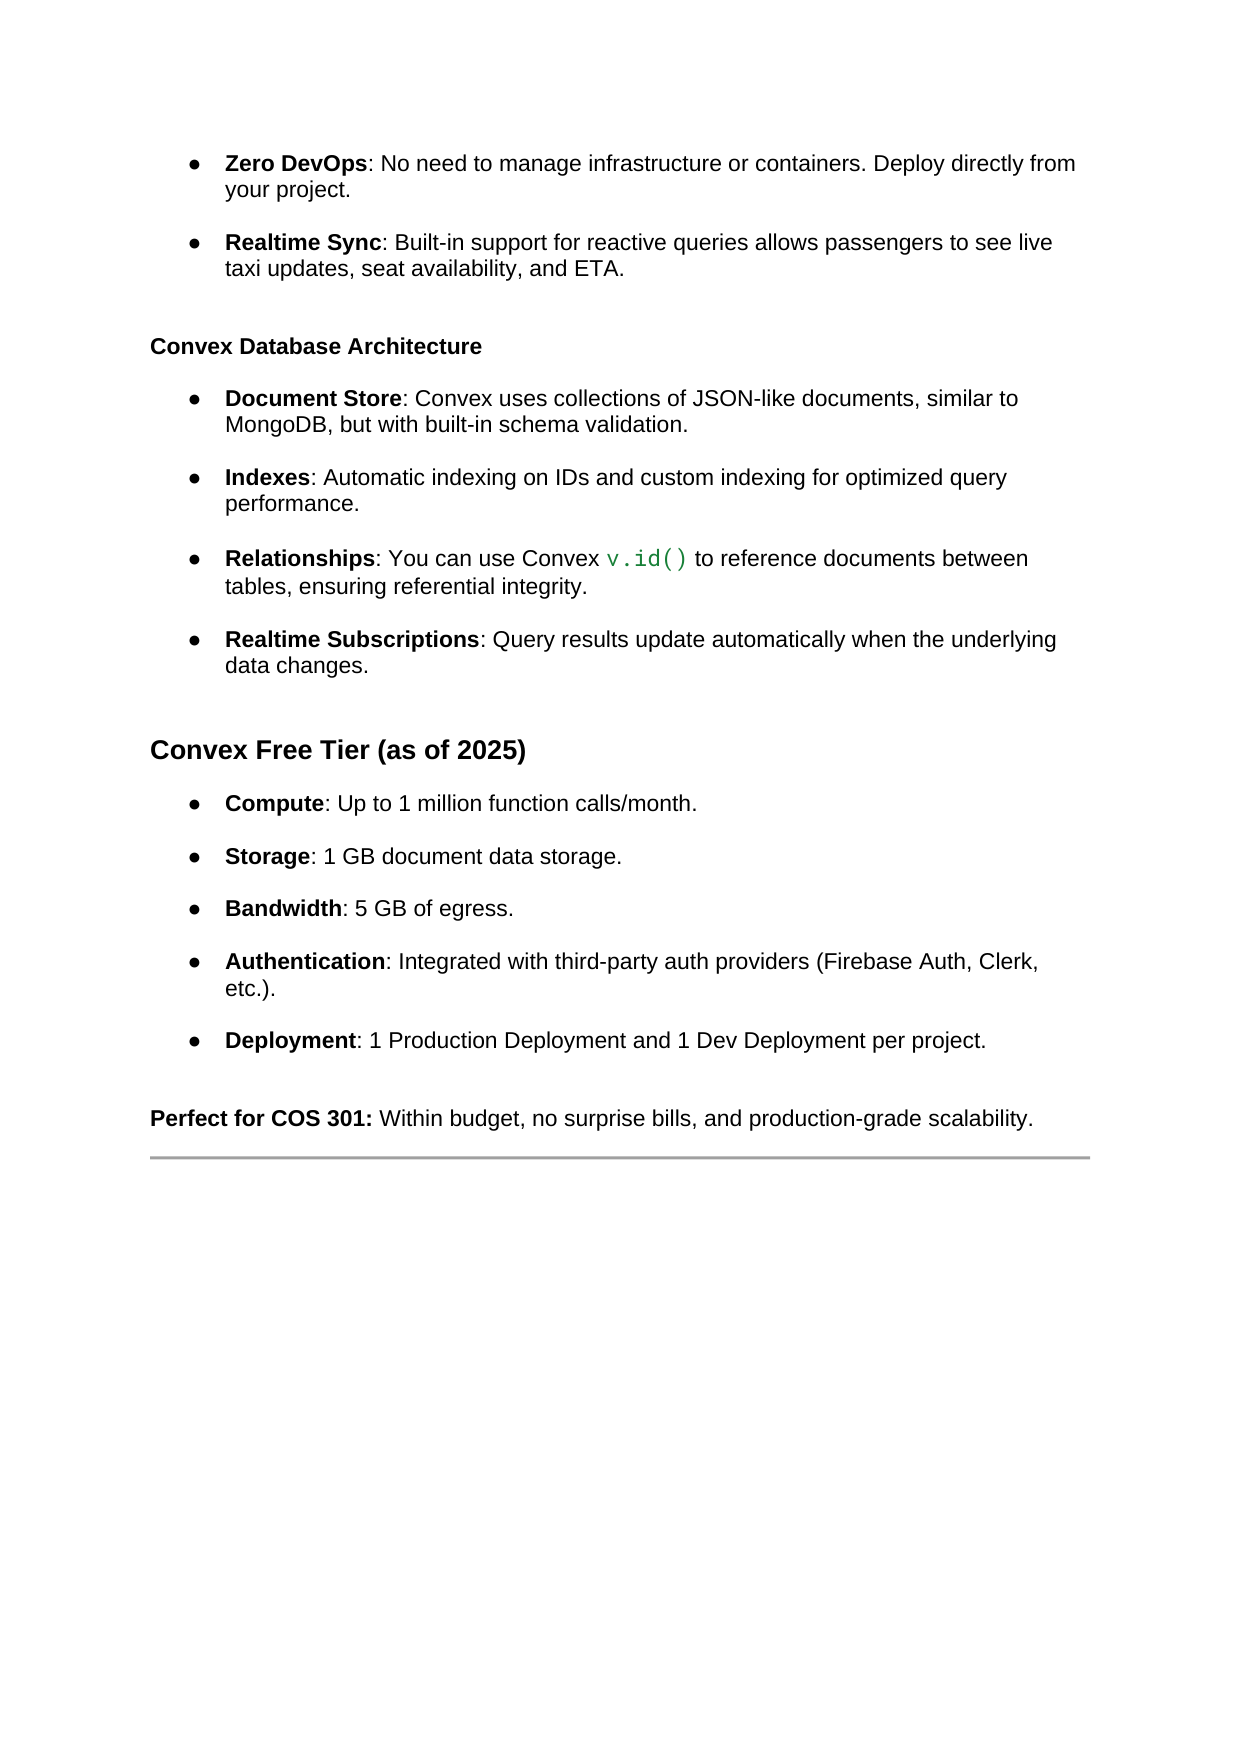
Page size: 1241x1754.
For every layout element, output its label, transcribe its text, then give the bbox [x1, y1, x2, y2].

list Realtime Sync: Built-in support for reactive queries allows passengers to see live taxi updates, seat availability, and ETA. [187, 229, 1090, 308]
list Indexes: Automatic indexing on IDs and custom indexing for optimized query performance. [187, 463, 1090, 543]
list Bandwidth: 5 GB of egress. [187, 895, 1090, 948]
list Storage: 1 GB document data storage. [187, 843, 1090, 895]
subtitle Convex Free Tier (as of 2025) [150, 734, 1090, 765]
list Relationships: You can use Convex v.id() to reference documents between tables, ensuring referential integrity. [187, 543, 1090, 626]
list Authentication: Integrated with third-party auth providers (Firebase Auth, Clerk, etc.). [187, 948, 1090, 1027]
list Deployment: 1 Production Deployment and 1 Dev Deployment per project. [187, 1027, 1090, 1080]
list Zero DevOps: No need to manage infrastructure or containers. Deploy directly from your project. [187, 150, 1090, 229]
list Realtime Subscriptions: Query results update automatically when the underlying data changes. [187, 626, 1090, 704]
text Perfect for COS 301: Within budget, no surprise bills, and production-grade scalability. [150, 1105, 1090, 1131]
list Compute: Up to 1 million function calls/month. [187, 790, 1090, 843]
list Document Store: Convex uses collections of JSON-like documents, similar to MongoDB, but with built-in schema validation. [187, 384, 1090, 463]
subtitle Convex Database Architecture [150, 333, 1090, 359]
